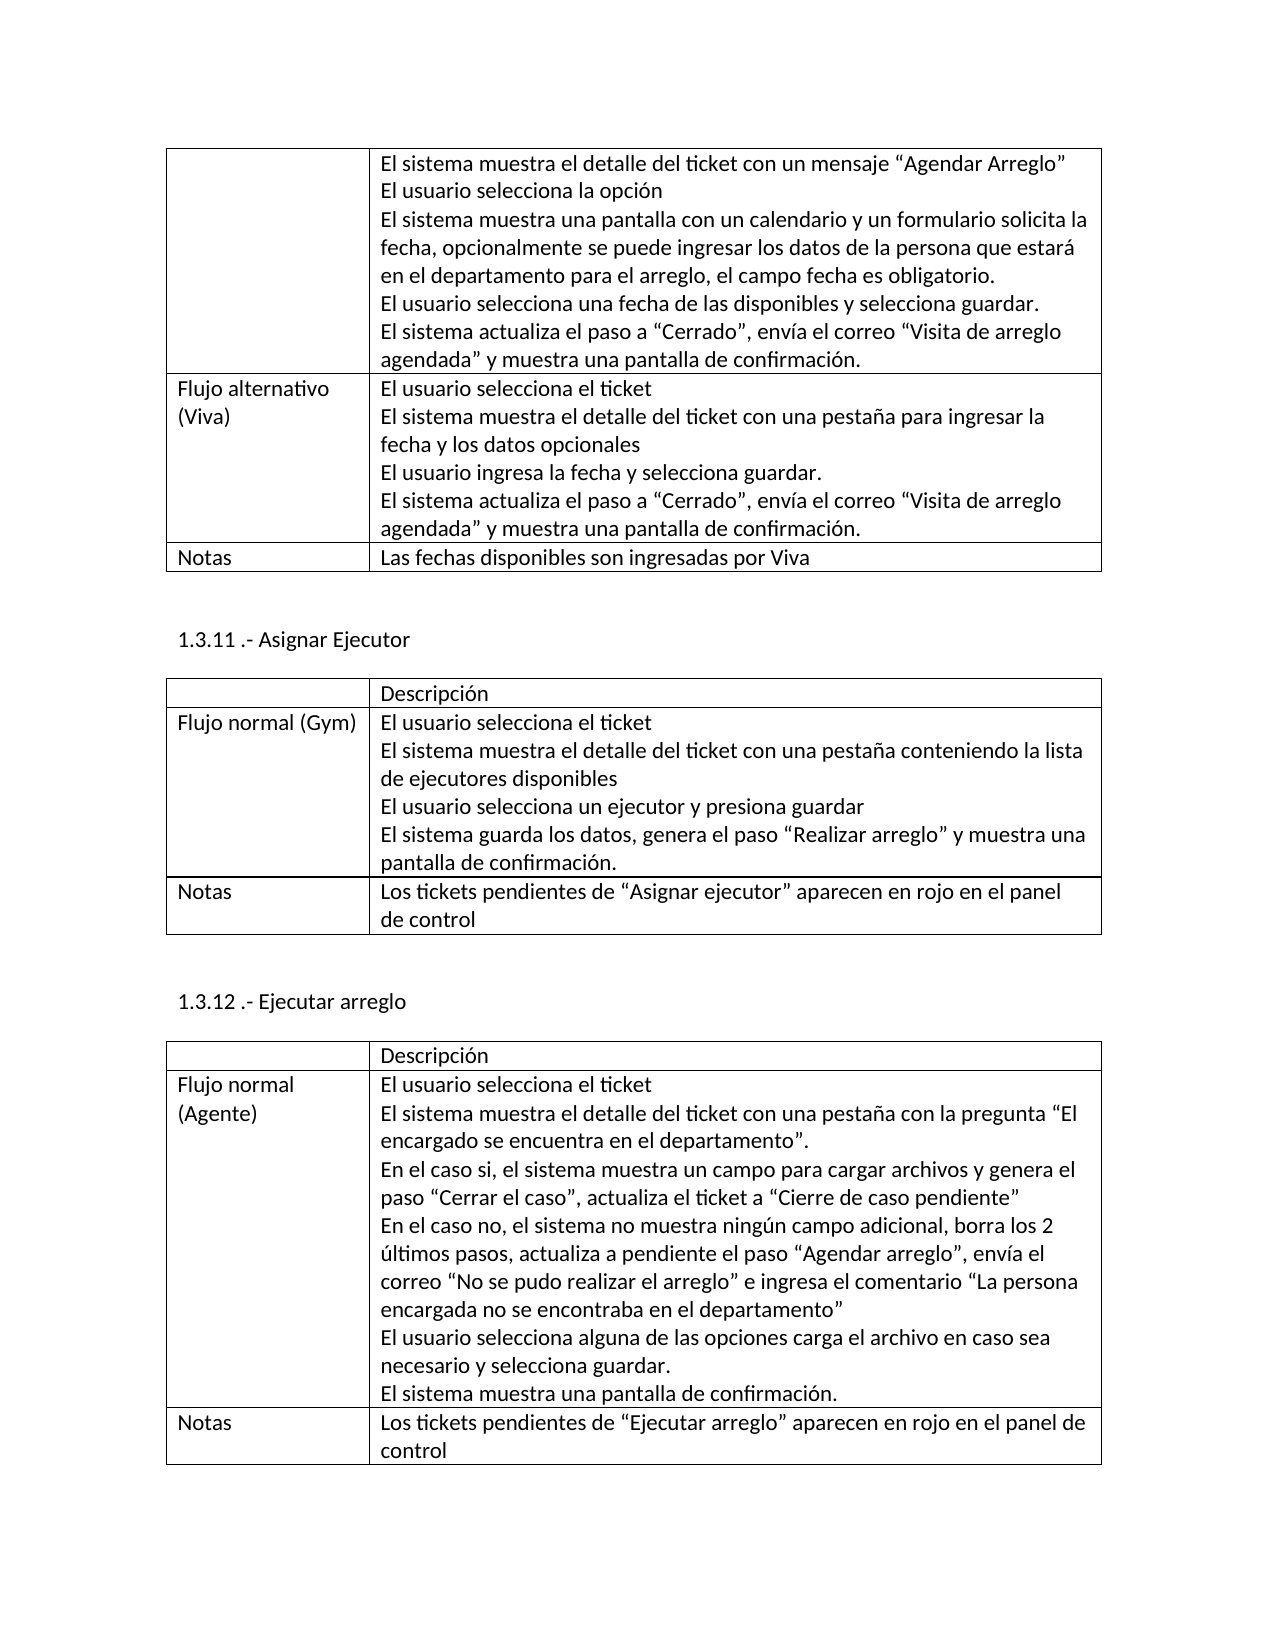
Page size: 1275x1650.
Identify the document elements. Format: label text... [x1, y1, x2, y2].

table_cell Flujo normal (Gym) [167, 708, 369, 876]
table_header [167, 1042, 369, 1069]
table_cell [370, 149, 1101, 373]
table_cell El usuario selecciona el ticket El sistema muestra el detalle del ticket con una pestaña para ingresar la fecha y los datos opcionales El usuario ingresa la fecha y selecciona guardar. El sistema actualiza el paso a “Cerrado”, envía el correo “Visita de arreglo agendada” y muestra una pantalla de confirmación. [370, 374, 1101, 542]
table_cell Los tickets pendientes de “Asignar ejecutor” aparecen en rojo en el panel de control [370, 878, 1101, 933]
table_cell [167, 149, 369, 373]
table_cell Los tickets pendientes de “Ejecutar arreglo” aparecen en rojo en el panel de control [370, 1408, 1101, 1464]
table_cell Notas [167, 543, 369, 571]
table_cell Flujo normal (Agente) [167, 1071, 369, 1407]
table_cell Flujo alternativo (Viva) [167, 374, 369, 542]
table_header Descripción [370, 679, 1101, 707]
table_cell Notas [167, 1408, 369, 1464]
table_header Descripción [370, 1042, 1101, 1069]
table_cell El usuario selecciona el ticket El sistema muestra el detalle del ticket con una pestaña con la pregunta “El encargado se encuentra en el departamento”. En el caso si, el sistema muestra un campo para cargar archivos y genera el paso “Cerrar el caso”, actualiza el ticket a “Cierre de caso pendiente” En el caso no, el sistema no muestra ningún campo adicional, borra los 2 últimos pasos, actualiza a pendiente el paso “Agendar arreglo”, envía el correo “No se pudo realizar el arreglo” e ingresa el comentario “La persona encargada no se encontraba en el departamento” El usuario selecciona alguna de las opciones carga el archivo en caso sea necesario y selecciona guardar. El sistema muestra una pantalla de confirmación. [370, 1071, 1101, 1407]
text 1.3.11 .- Asignar Ejecutor [177, 625, 1098, 653]
table_header [167, 679, 369, 707]
table_cell Notas [167, 878, 369, 933]
table_cell Las fechas disponibles son ingresadas por Viva [370, 543, 1101, 571]
text 1.3.12 .- Ejecutar arreglo [177, 987, 1098, 1016]
table_cell El usuario selecciona el ticket El sistema muestra el detalle del ticket con una pestaña conteniendo la lista de ejecutores disponibles El usuario selecciona un ejecutor y presiona guardar El sistema guarda los datos, genera el paso “Realizar arreglo” y muestra una pantalla de confirmación. [370, 708, 1101, 876]
